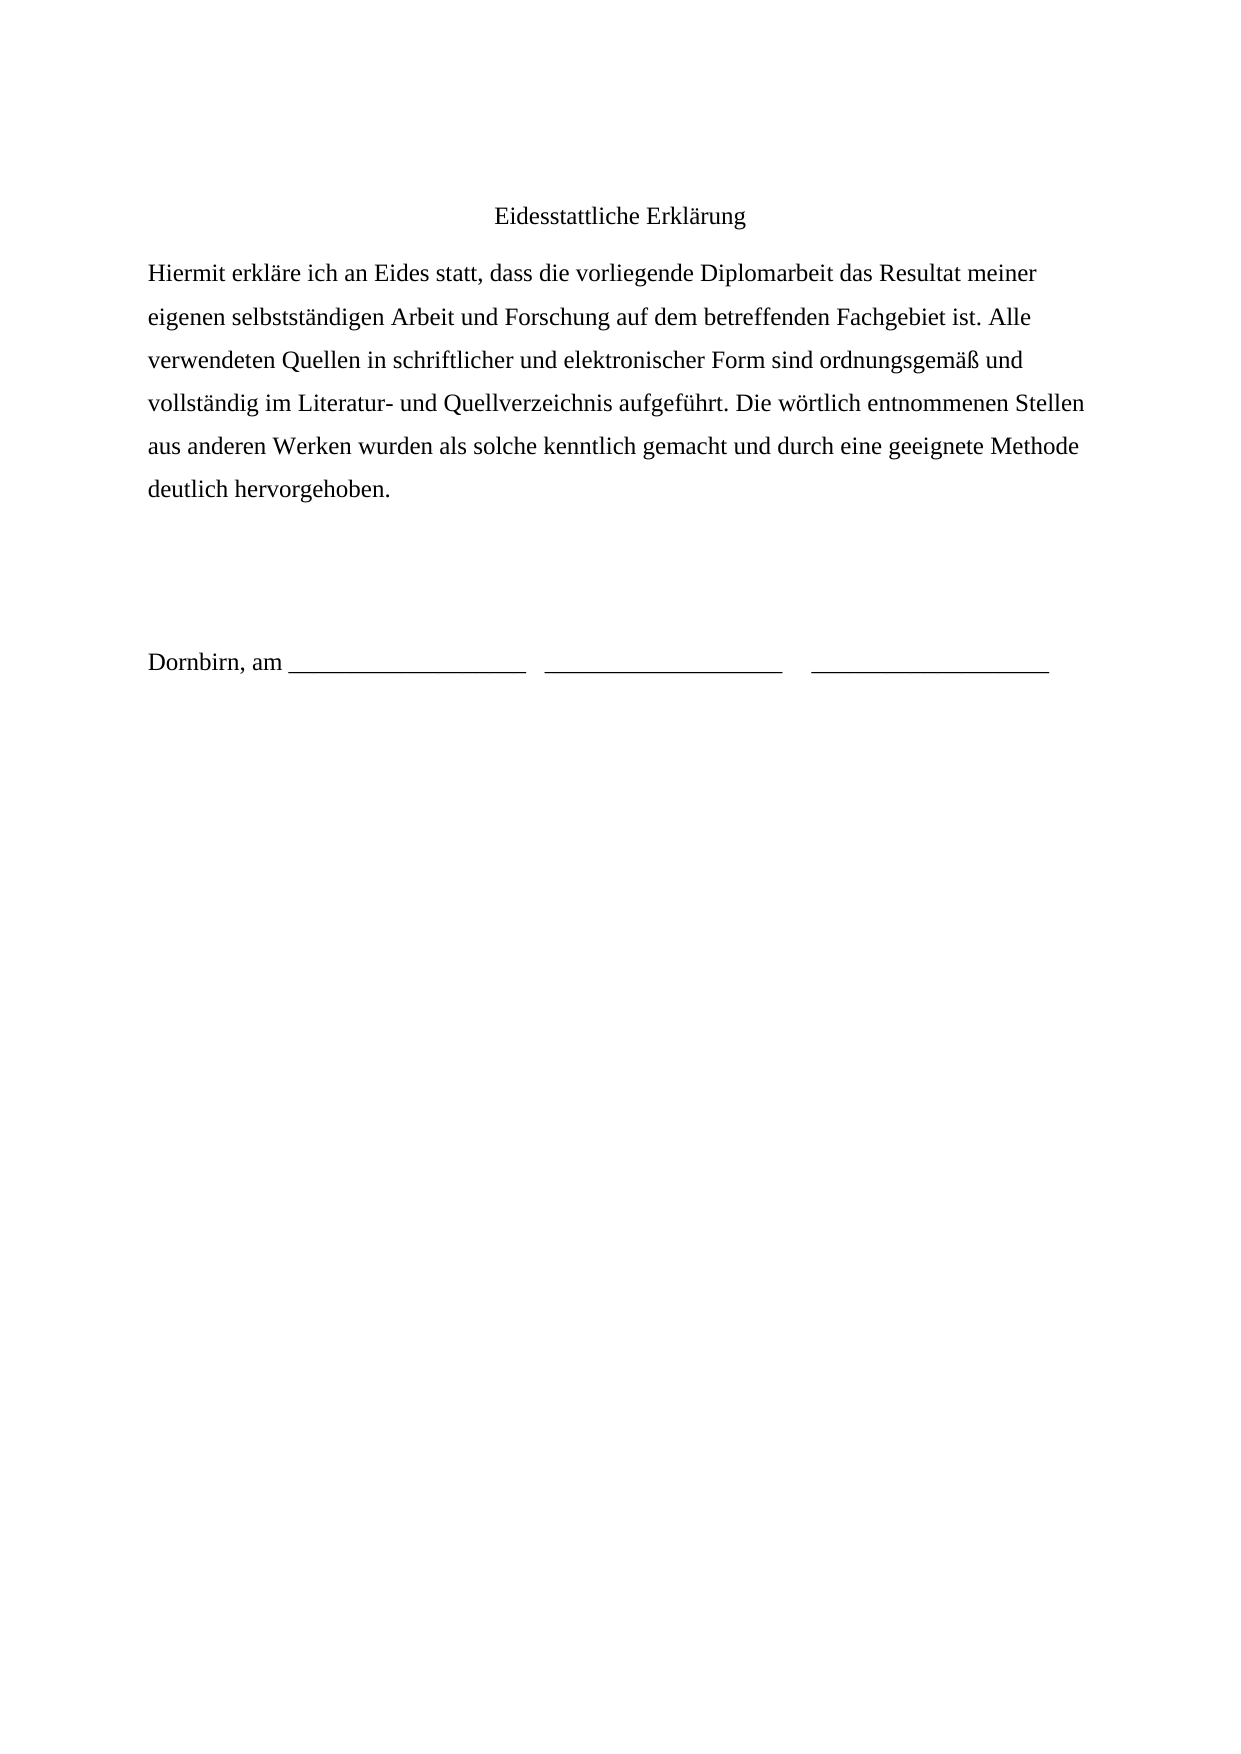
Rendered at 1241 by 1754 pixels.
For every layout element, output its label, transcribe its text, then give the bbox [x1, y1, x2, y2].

text Dornbirn, am ___________________ ___________________ ___________________ [148, 647, 1093, 718]
text Hiermit erkläre ich an Eides statt, dass die vorliegende Diplomarbeit das Resultat meiner eigenen selbstständigen Arbeit und Forschung auf dem betreffenden Fachgebiet ist. Alle verwendeten Quellen in schriftlicher und elektronischer Form sind ordnungsgemäß und vollständig im Literatur- und Quellverzeichnis aufgeführt. Die wörtlich entnommenen Stellen aus anderen Werken wurden als solche kenntlich gemacht und durch eine geeignete Methode deutlich hervorgehoben. [148, 258, 1093, 503]
text Eidesstattliche Erklärung [148, 201, 1093, 230]
